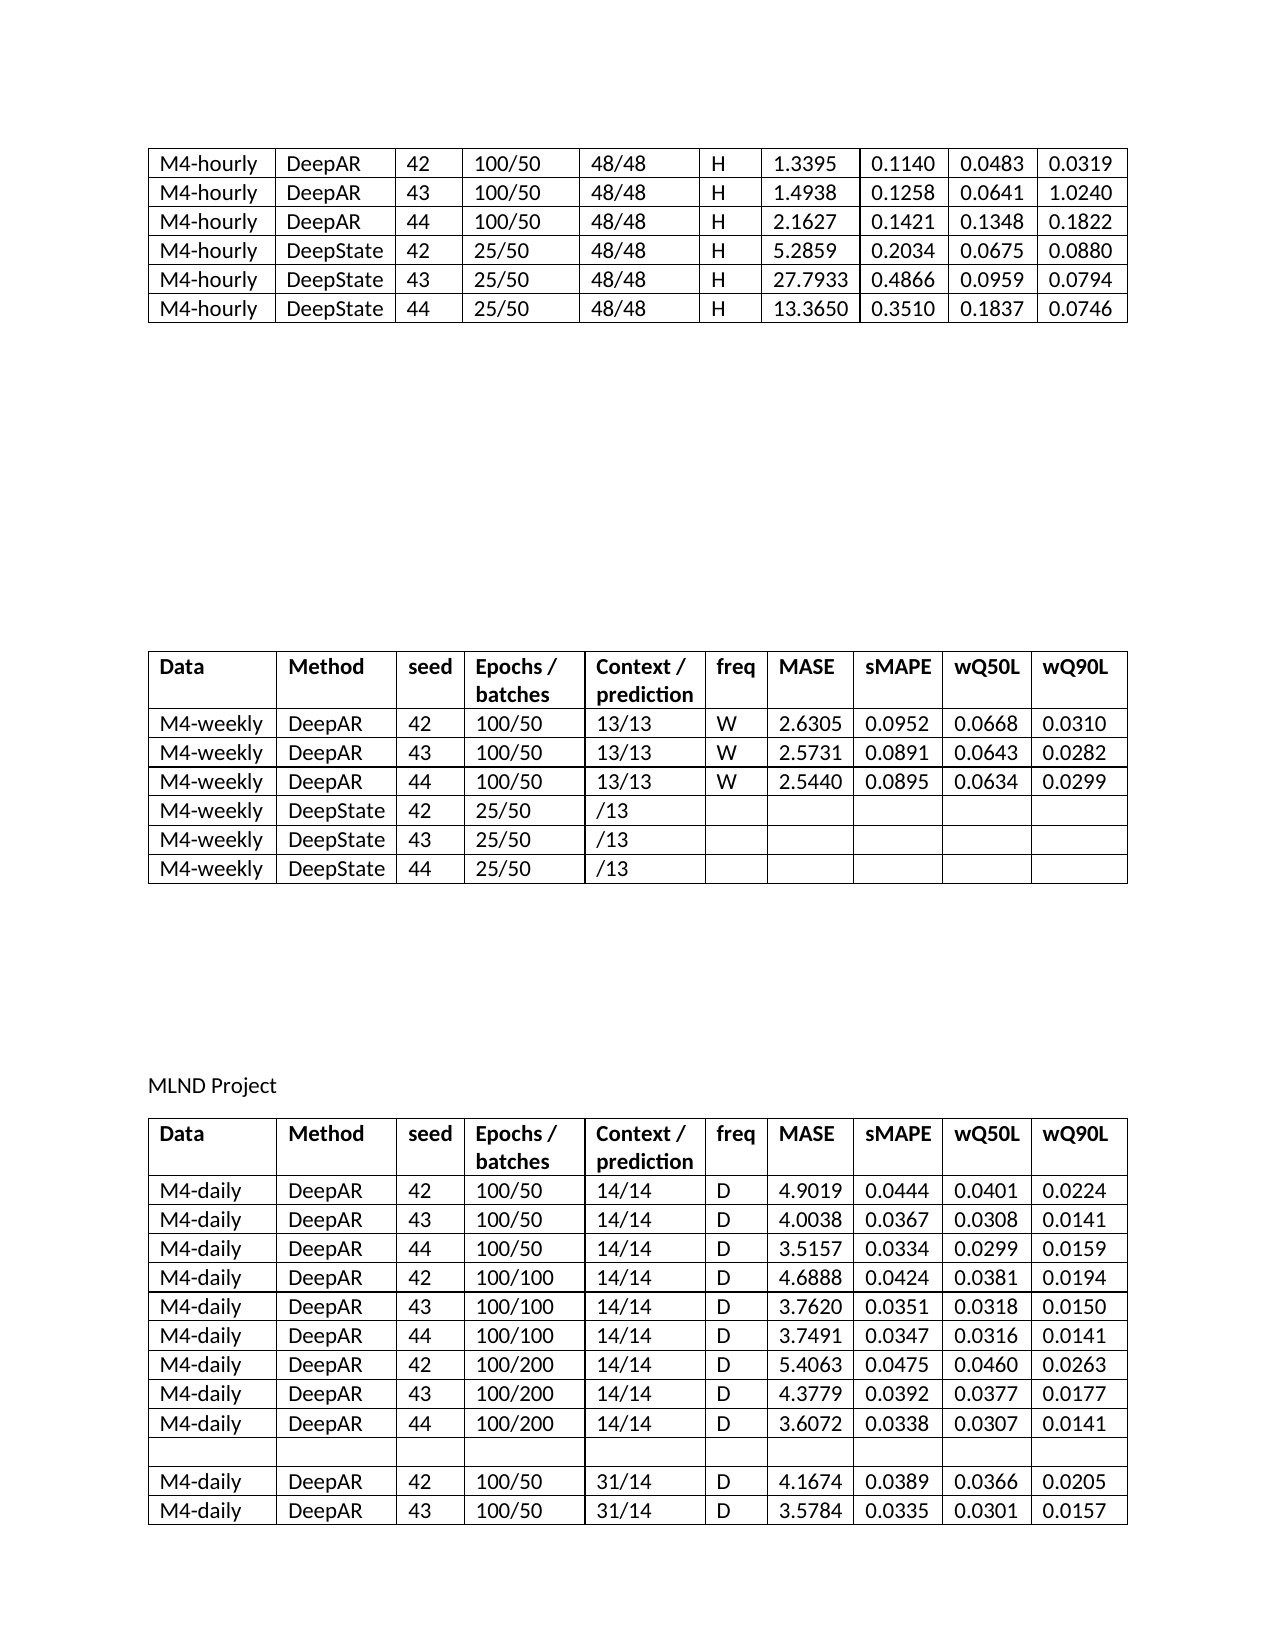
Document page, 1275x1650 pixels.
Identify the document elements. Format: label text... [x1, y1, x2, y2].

table_cell 1.3395 [762, 149, 859, 177]
table_cell 0.0308 [943, 1205, 1031, 1233]
table_cell 31/14 [586, 1467, 705, 1495]
table_cell 25/50 [463, 265, 579, 293]
table_cell 100/50 [465, 709, 584, 737]
table_cell 25/50 [465, 796, 584, 824]
table_header wQ90L [1032, 1119, 1127, 1175]
table_cell W [706, 738, 767, 766]
table_cell 100/200 [465, 1380, 584, 1408]
table_cell 0.0299 [943, 1234, 1031, 1262]
table_cell 14/14 [586, 1176, 705, 1204]
table_cell 100/50 [463, 207, 579, 235]
table_cell 2.6305 [768, 709, 853, 737]
table_cell 14/14 [586, 1409, 705, 1437]
table_header Context / prediction [586, 652, 705, 708]
table_cell 0.0424 [854, 1263, 942, 1291]
table_cell M4-weekly [149, 738, 276, 766]
table_cell 0.0641 [949, 178, 1037, 206]
table_cell D [706, 1351, 767, 1378]
table_cell 0.0224 [1032, 1176, 1127, 1204]
table_cell D [706, 1409, 767, 1437]
table_cell 3.7491 [768, 1321, 853, 1349]
table_cell 0.0952 [854, 709, 942, 737]
table_cell [706, 855, 767, 883]
table_cell DeepAR [277, 1205, 396, 1233]
table_cell 0.0150 [1032, 1293, 1127, 1320]
table_header Method [277, 1119, 396, 1175]
table_cell 100/50 [465, 1467, 584, 1495]
table_cell 0.0401 [943, 1176, 1031, 1204]
table_cell [943, 796, 1031, 824]
table_cell 0.0746 [1038, 294, 1127, 322]
table_cell 100/50 [465, 1234, 584, 1262]
table_cell 0.1421 [861, 207, 948, 235]
table_cell M4-daily [149, 1351, 276, 1378]
table_header Epochs / batches [465, 1119, 584, 1175]
table_cell 25/50 [463, 236, 579, 264]
table_cell 100/50 [465, 1176, 584, 1204]
table_cell [854, 1438, 942, 1466]
table_cell DeepAR [277, 1234, 396, 1262]
table_cell H [700, 265, 761, 293]
table_cell 0.0880 [1038, 236, 1127, 264]
table_cell 0.0334 [854, 1234, 942, 1262]
table_cell 0.0643 [943, 738, 1031, 766]
table_cell 0.0891 [854, 738, 942, 766]
table_cell M4-daily [149, 1321, 276, 1349]
table_cell 2.1627 [762, 207, 859, 235]
table_header Data [149, 652, 276, 708]
table_cell W [706, 768, 767, 795]
table_cell 25/50 [465, 826, 584, 853]
table_cell 0.0141 [1032, 1409, 1127, 1437]
table_cell 14/14 [586, 1351, 705, 1378]
table_cell 14/14 [586, 1293, 705, 1320]
table_cell 0.0794 [1038, 265, 1127, 293]
table_cell 43 [396, 178, 462, 206]
table_cell 48/48 [580, 294, 699, 322]
table_cell 0.1837 [949, 294, 1037, 322]
table_cell [149, 1438, 276, 1466]
table_cell [943, 1438, 1031, 1466]
table_cell 0.0381 [943, 1263, 1031, 1291]
table_cell M4-daily [149, 1293, 276, 1320]
table_cell 1.4938 [762, 178, 859, 206]
table_cell DeepAR [277, 1293, 396, 1320]
table_cell [768, 826, 853, 853]
table_header wQ50L [943, 1119, 1031, 1175]
table_cell DeepAR [277, 1467, 396, 1495]
table_cell [943, 826, 1031, 853]
table_cell 0.3510 [861, 294, 948, 322]
table_cell 0.0319 [1038, 149, 1127, 177]
table_cell [706, 1438, 767, 1466]
table_cell D [706, 1293, 767, 1320]
table_cell 0.0310 [1032, 709, 1127, 737]
table_cell 0.0282 [1032, 738, 1127, 766]
table_cell [768, 1438, 853, 1466]
table_cell 0.0377 [943, 1380, 1031, 1408]
table_header wQ50L [943, 652, 1031, 708]
table_header Context / prediction [586, 1119, 705, 1175]
table_cell 42 [397, 1467, 464, 1495]
table_cell D [706, 1234, 767, 1262]
table_cell DeepAR [277, 1176, 396, 1204]
table_header MASE [768, 652, 853, 708]
table_cell [1032, 1438, 1127, 1466]
table_cell 4.9019 [768, 1176, 853, 1204]
table_cell 2.5440 [768, 768, 853, 795]
table_cell 100/50 [463, 149, 579, 177]
table_cell 100/100 [465, 1263, 584, 1291]
table_cell 42 [397, 1351, 464, 1378]
table_cell W [706, 709, 767, 737]
table_cell M4-hourly [149, 207, 275, 235]
table_cell M4-daily [149, 1380, 276, 1408]
table_cell DeepAR [277, 1321, 396, 1349]
table_cell 44 [396, 294, 462, 322]
table_cell 0.0316 [943, 1321, 1031, 1349]
table_header freq [706, 652, 767, 708]
table_cell 0.0141 [1032, 1205, 1127, 1233]
table_cell DeepState [276, 265, 395, 293]
table_cell 0.2034 [861, 236, 948, 264]
table_cell 0.0263 [1032, 1351, 1127, 1378]
table_cell 0.0157 [1032, 1496, 1127, 1524]
table_cell 0.0959 [949, 265, 1037, 293]
text MLND Project [148, 1071, 1127, 1099]
table_cell 100/100 [465, 1321, 584, 1349]
table_cell 14/14 [586, 1234, 705, 1262]
table_cell 14/14 [586, 1380, 705, 1408]
table_cell 0.0141 [1032, 1321, 1127, 1349]
table_header wQ90L [1032, 652, 1127, 708]
table_cell 14/14 [586, 1263, 705, 1291]
table_cell DeepAR [276, 149, 395, 177]
table_cell 0.0668 [943, 709, 1031, 737]
table_cell M4-hourly [149, 236, 275, 264]
table_cell 0.0318 [943, 1293, 1031, 1320]
table_cell 3.5157 [768, 1234, 853, 1262]
table_cell M4-weekly [149, 768, 276, 795]
table_cell DeepState [277, 796, 396, 824]
table_cell 0.0634 [943, 768, 1031, 795]
table_cell 100/100 [465, 1293, 584, 1320]
table_cell M4-daily [149, 1467, 276, 1495]
table_cell 0.0351 [854, 1293, 942, 1320]
table_cell 0.0159 [1032, 1234, 1127, 1262]
table_cell DeepAR [277, 1409, 396, 1437]
table_header Epochs / batches [465, 652, 584, 708]
table_cell [1032, 796, 1127, 824]
table_cell 100/50 [465, 768, 584, 795]
table_cell M4-daily [149, 1496, 276, 1524]
table_cell DeepAR [276, 207, 395, 235]
table_cell DeepAR [277, 1496, 396, 1524]
table_cell 42 [397, 1263, 464, 1291]
table_cell D [706, 1380, 767, 1408]
table_cell DeepAR [277, 1351, 396, 1378]
table_cell 44 [397, 1234, 464, 1262]
table_cell M4-daily [149, 1263, 276, 1291]
table_cell M4-weekly [149, 826, 276, 853]
table_cell M4-daily [149, 1234, 276, 1262]
table_cell 42 [397, 1176, 464, 1204]
table_cell 13/13 [586, 709, 705, 737]
table_cell 48/48 [580, 236, 699, 264]
table_cell DeepAR [277, 768, 396, 795]
table_cell 48/48 [580, 265, 699, 293]
table_cell 0.0895 [854, 768, 942, 795]
table_cell 100/200 [465, 1409, 584, 1437]
table_cell 0.0460 [943, 1351, 1031, 1378]
table_cell 43 [397, 1293, 464, 1320]
table_cell 43 [396, 265, 462, 293]
table_cell 42 [397, 709, 464, 737]
table_cell 44 [397, 768, 464, 795]
table_cell DeepState [277, 855, 396, 883]
table_cell M4-hourly [149, 178, 275, 206]
table_cell 0.0299 [1032, 768, 1127, 795]
table_cell 25/50 [463, 294, 579, 322]
table_cell 48/48 [580, 178, 699, 206]
table_cell [397, 1438, 464, 1466]
table_cell DeepAR [277, 1380, 396, 1408]
table_cell 1.0240 [1038, 178, 1127, 206]
table_cell 44 [397, 1321, 464, 1349]
table_cell DeepAR [276, 178, 395, 206]
table_cell M4-daily [149, 1176, 276, 1204]
table_cell 0.4866 [861, 265, 948, 293]
table_cell M4-daily [149, 1409, 276, 1437]
table_cell 44 [397, 1409, 464, 1437]
table_cell 100/50 [465, 738, 584, 766]
table_cell 14/14 [586, 1321, 705, 1349]
table_header sMAPE [854, 1119, 942, 1175]
table_cell 5.2859 [762, 236, 859, 264]
table_cell 0.0205 [1032, 1467, 1127, 1495]
table_cell 27.7933 [762, 265, 859, 293]
table_cell [854, 826, 942, 853]
table_cell DeepState [276, 294, 395, 322]
table_cell 4.6888 [768, 1263, 853, 1291]
table_cell D [706, 1205, 767, 1233]
table_cell D [706, 1467, 767, 1495]
table_cell DeepAR [277, 1263, 396, 1291]
table_cell 4.0038 [768, 1205, 853, 1233]
table_cell 0.0366 [943, 1467, 1031, 1495]
table_cell 100/50 [465, 1496, 584, 1524]
table_cell M4-weekly [149, 855, 276, 883]
table_cell 43 [397, 1205, 464, 1233]
table_cell 48/48 [580, 207, 699, 235]
table_cell 0.0307 [943, 1409, 1031, 1437]
table_header sMAPE [854, 652, 942, 708]
table_cell /13 [586, 796, 705, 824]
table_header seed [397, 1119, 464, 1175]
table_cell 100/50 [463, 178, 579, 206]
table_cell 0.0367 [854, 1205, 942, 1233]
table_cell H [700, 178, 761, 206]
table_cell D [706, 1496, 767, 1524]
table_cell [854, 796, 942, 824]
table_cell [586, 1438, 705, 1466]
table_cell M4-daily [149, 1205, 276, 1233]
table_cell DeepState [276, 236, 395, 264]
table_cell M4-hourly [149, 265, 275, 293]
table_cell [1032, 826, 1127, 853]
table_cell 0.0392 [854, 1380, 942, 1408]
table_cell 3.5784 [768, 1496, 853, 1524]
table_cell 0.0475 [854, 1351, 942, 1378]
table_cell 13/13 [586, 738, 705, 766]
table_header freq [706, 1119, 767, 1175]
table_cell [277, 1438, 396, 1466]
table_header Method [277, 652, 396, 708]
table_cell H [700, 149, 761, 177]
table_cell DeepAR [277, 709, 396, 737]
table_cell 0.1258 [861, 178, 948, 206]
table_cell 5.4063 [768, 1351, 853, 1378]
table_cell [1032, 855, 1127, 883]
table_cell 0.0347 [854, 1321, 942, 1349]
table_cell M4-weekly [149, 709, 276, 737]
table_cell 4.3779 [768, 1380, 853, 1408]
table_cell 43 [397, 826, 464, 853]
table_cell D [706, 1321, 767, 1349]
table_cell M4-hourly [149, 294, 275, 322]
table_cell 0.0177 [1032, 1380, 1127, 1408]
table_cell DeepAR [277, 738, 396, 766]
table_cell 43 [397, 1380, 464, 1408]
table_cell [854, 855, 942, 883]
table_cell D [706, 1176, 767, 1204]
table_cell 14/14 [586, 1205, 705, 1233]
table_cell 0.0483 [949, 149, 1037, 177]
table_cell [943, 855, 1031, 883]
table_cell 3.7620 [768, 1293, 853, 1320]
table_cell [706, 796, 767, 824]
table_cell 2.5731 [768, 738, 853, 766]
table_cell 44 [396, 207, 462, 235]
table_cell 0.1822 [1038, 207, 1127, 235]
table_header seed [397, 652, 464, 708]
table_cell 100/200 [465, 1351, 584, 1378]
table_cell 4.1674 [768, 1467, 853, 1495]
table_cell H [700, 294, 761, 322]
table_cell [768, 796, 853, 824]
table_cell [465, 1438, 584, 1466]
table_cell 42 [396, 236, 462, 264]
table_cell 0.0675 [949, 236, 1037, 264]
table_cell 0.1348 [949, 207, 1037, 235]
table_cell 31/14 [586, 1496, 705, 1524]
table_cell 0.0194 [1032, 1263, 1127, 1291]
table_cell 3.6072 [768, 1409, 853, 1437]
table_cell 42 [396, 149, 462, 177]
table_cell 100/50 [465, 1205, 584, 1233]
table_cell 43 [397, 1496, 464, 1524]
table_cell 42 [397, 796, 464, 824]
table_cell 0.0444 [854, 1176, 942, 1204]
table_cell 44 [397, 855, 464, 883]
table_cell /13 [586, 826, 705, 853]
table_cell 0.0338 [854, 1409, 942, 1437]
table_cell 0.0335 [854, 1496, 942, 1524]
table_cell H [700, 236, 761, 264]
table_cell 0.0301 [943, 1496, 1031, 1524]
table_cell [768, 855, 853, 883]
table_cell M4-hourly [149, 149, 275, 177]
table_cell 13/13 [586, 768, 705, 795]
table_cell [706, 826, 767, 853]
table_cell 0.1140 [861, 149, 948, 177]
table_header Data [149, 1119, 276, 1175]
table_header MASE [768, 1119, 853, 1175]
table_cell 0.0389 [854, 1467, 942, 1495]
table_cell DeepState [277, 826, 396, 853]
table_cell H [700, 207, 761, 235]
table_cell 13.3650 [762, 294, 859, 322]
table_cell /13 [586, 855, 705, 883]
table_cell M4-weekly [149, 796, 276, 824]
table_cell 43 [397, 738, 464, 766]
table_cell 25/50 [465, 855, 584, 883]
table_cell 48/48 [580, 149, 699, 177]
table_cell D [706, 1263, 767, 1291]
